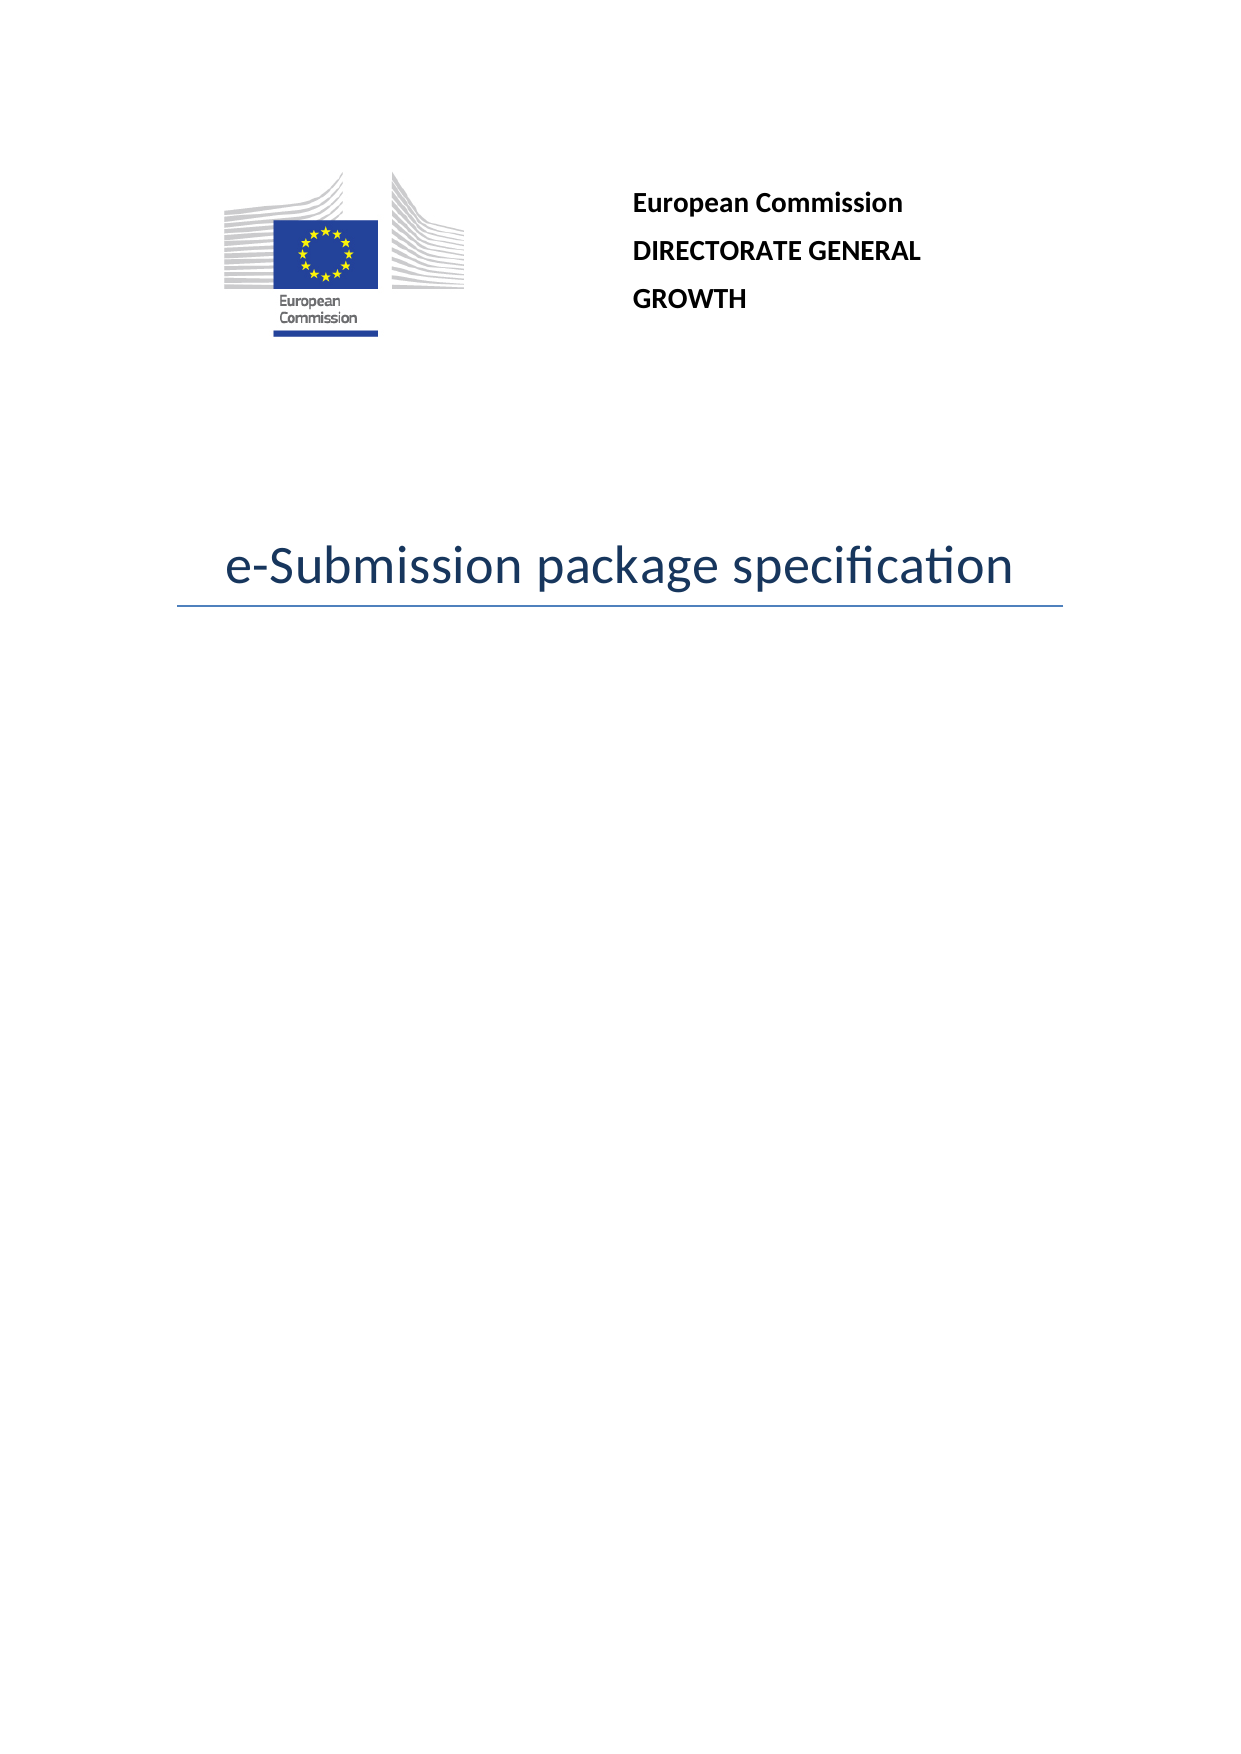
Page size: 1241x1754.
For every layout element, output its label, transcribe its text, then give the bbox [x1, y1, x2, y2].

table_header European Commission DIRECTORATE GENERAL GROWTH [621, 171, 1063, 356]
table_header [177, 171, 621, 356]
picture [224, 171, 464, 337]
list ESPD Test Cases [177, 531, 1063, 605]
